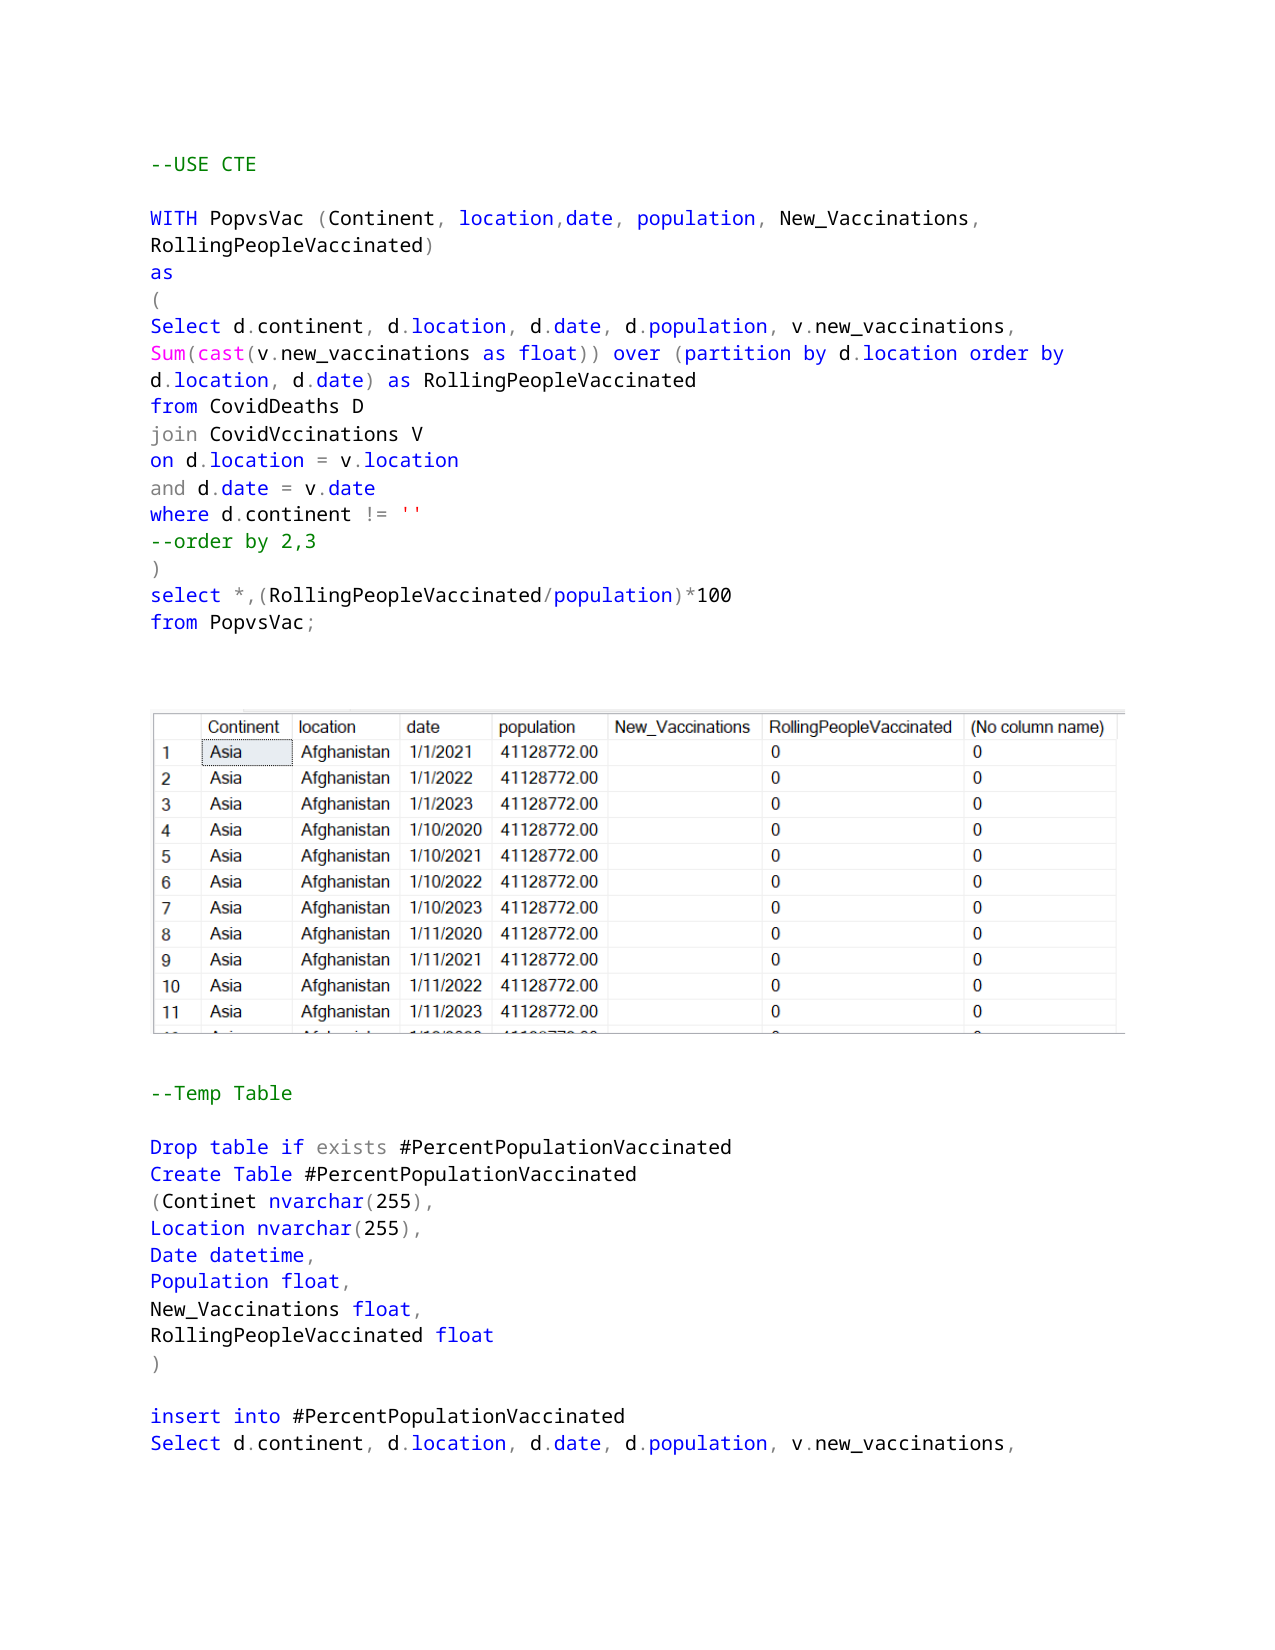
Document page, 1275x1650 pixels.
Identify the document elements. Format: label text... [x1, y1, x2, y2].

text on d.location = v.location [150, 447, 1125, 474]
text (Continet nvarchar(255), [150, 1187, 1125, 1214]
text WITH PopvsVac (Continent, location,date, population, New_Vaccinations, RollingPeopleVaccinated) [150, 204, 1125, 258]
text Location nvarchar(255), [150, 1214, 1125, 1241]
text Select d.continent, d.location, d.date, d.population, v.new_vaccinations, [150, 1430, 1125, 1457]
text New_Vaccinations float, [150, 1295, 1125, 1322]
picture [150, 709, 1125, 1034]
text from PopvsVac; [150, 609, 1125, 636]
text and d.date = v.date [150, 474, 1125, 501]
text Drop table if exists #PercentPopulationVaccinated [150, 1133, 1125, 1160]
text as [150, 258, 1125, 285]
text --USE CTE [150, 150, 1125, 177]
text ) [150, 1349, 1125, 1376]
text --order by 2,3 [150, 528, 1125, 555]
text ) [150, 555, 1125, 582]
text from CovidDeaths D [150, 393, 1125, 420]
text Select d.continent, d.location, d.date, d.population, v.new_vaccinations, [150, 312, 1125, 339]
text where d.continent != '' [150, 501, 1125, 528]
text insert into #PercentPopulationVaccinated [150, 1403, 1125, 1430]
text select *,(RollingPeopleVaccinated/population)*100 [150, 582, 1125, 609]
text ( [150, 285, 1125, 312]
text --Temp Table [150, 1079, 1125, 1106]
text Population float, [150, 1268, 1125, 1295]
text join CovidVccinations V [150, 420, 1125, 447]
text RollingPeopleVaccinated float [150, 1322, 1125, 1349]
text Sum(cast(v.new_vaccinations as float)) over (partition by d.location order by d.location, d.date) as RollingPeopleVaccinated [150, 339, 1125, 393]
text Date datetime, [150, 1241, 1125, 1268]
text Create Table #PercentPopulationVaccinated [150, 1160, 1125, 1187]
